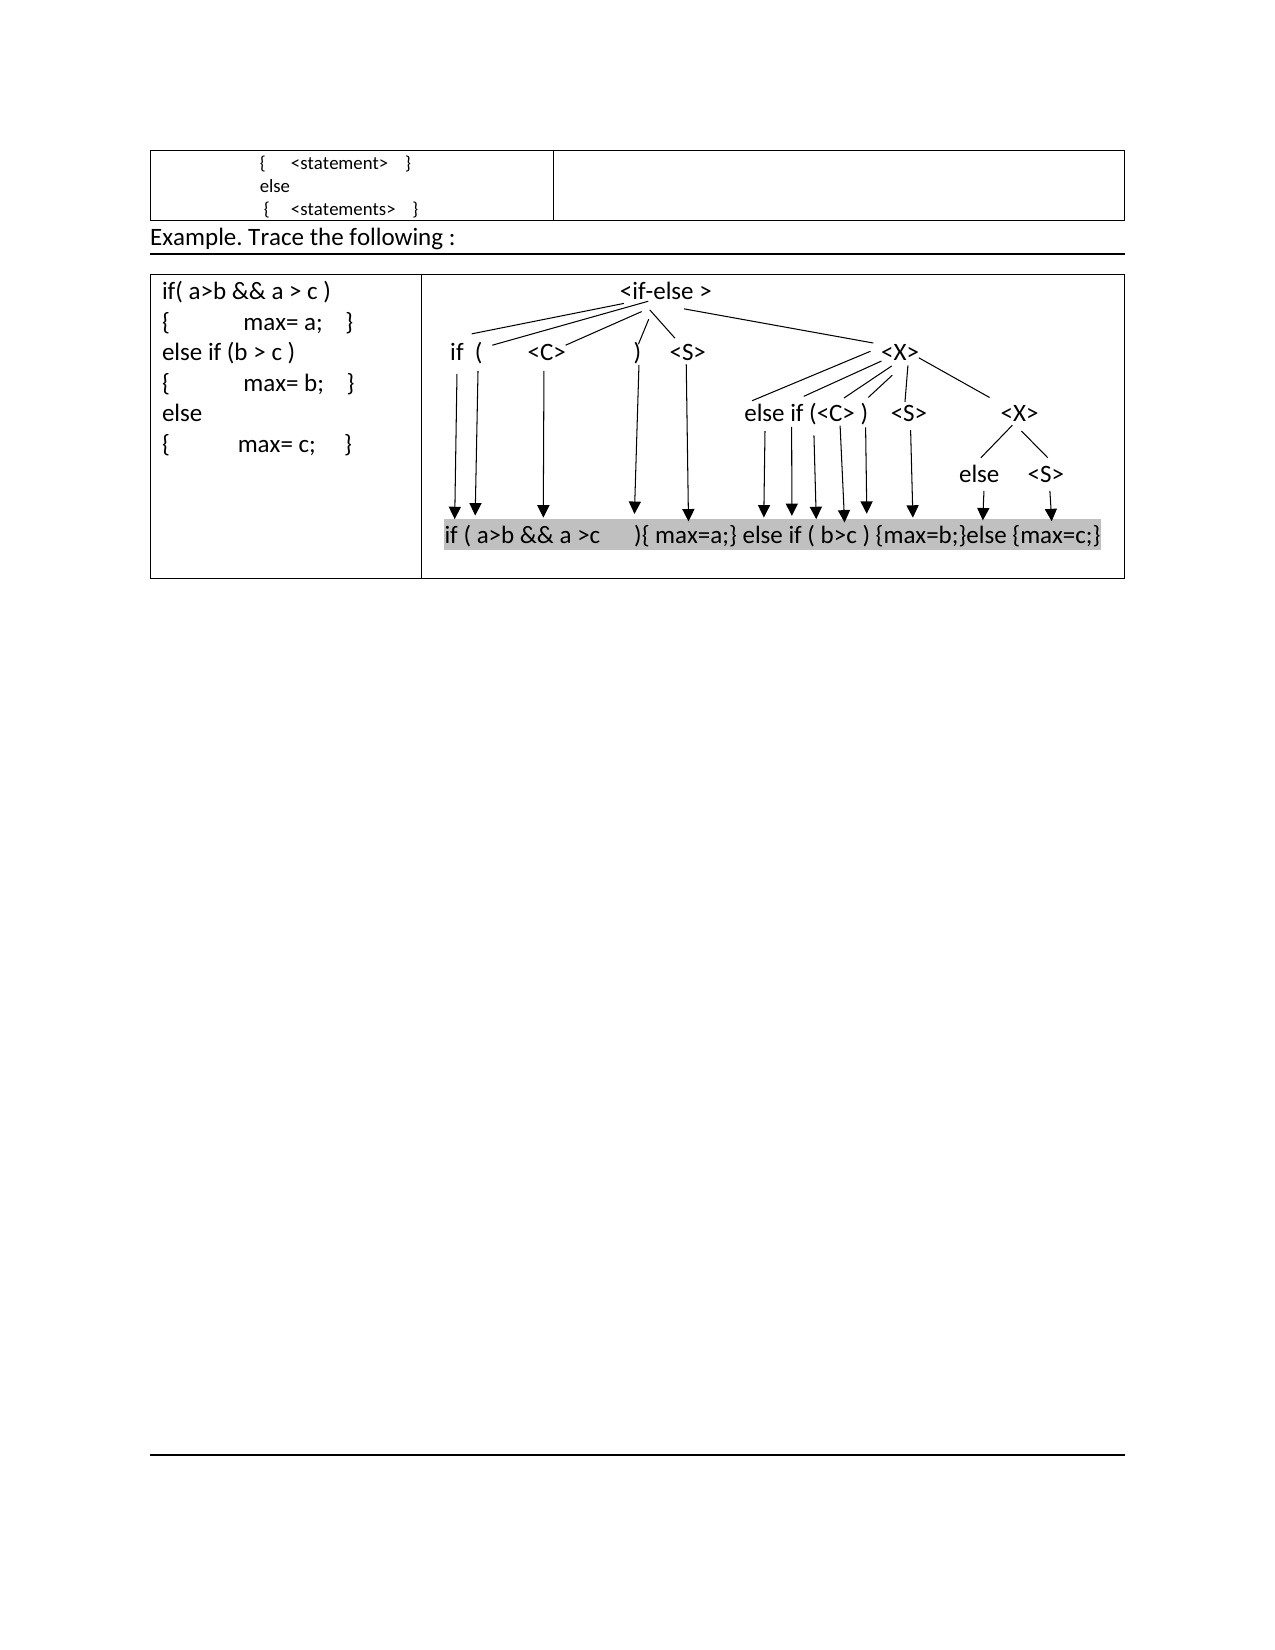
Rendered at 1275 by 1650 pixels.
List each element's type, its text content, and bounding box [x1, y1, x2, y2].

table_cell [151, 151, 553, 220]
table_header <if-else > if ( <C> ) <S> <X> else if (<C> ) <S> <X> else <S> if ( a>b && a >c ){ max=a;} else if ( b>c ) {max=b;}else {max=c;} [422, 275, 1124, 578]
text Example. Trace the following : [150, 221, 1125, 253]
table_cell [554, 151, 1124, 220]
table_header if( a>b && a > c ) { max= a; } else if (b > c ) { max= b; } else { max= c; } [151, 275, 421, 578]
